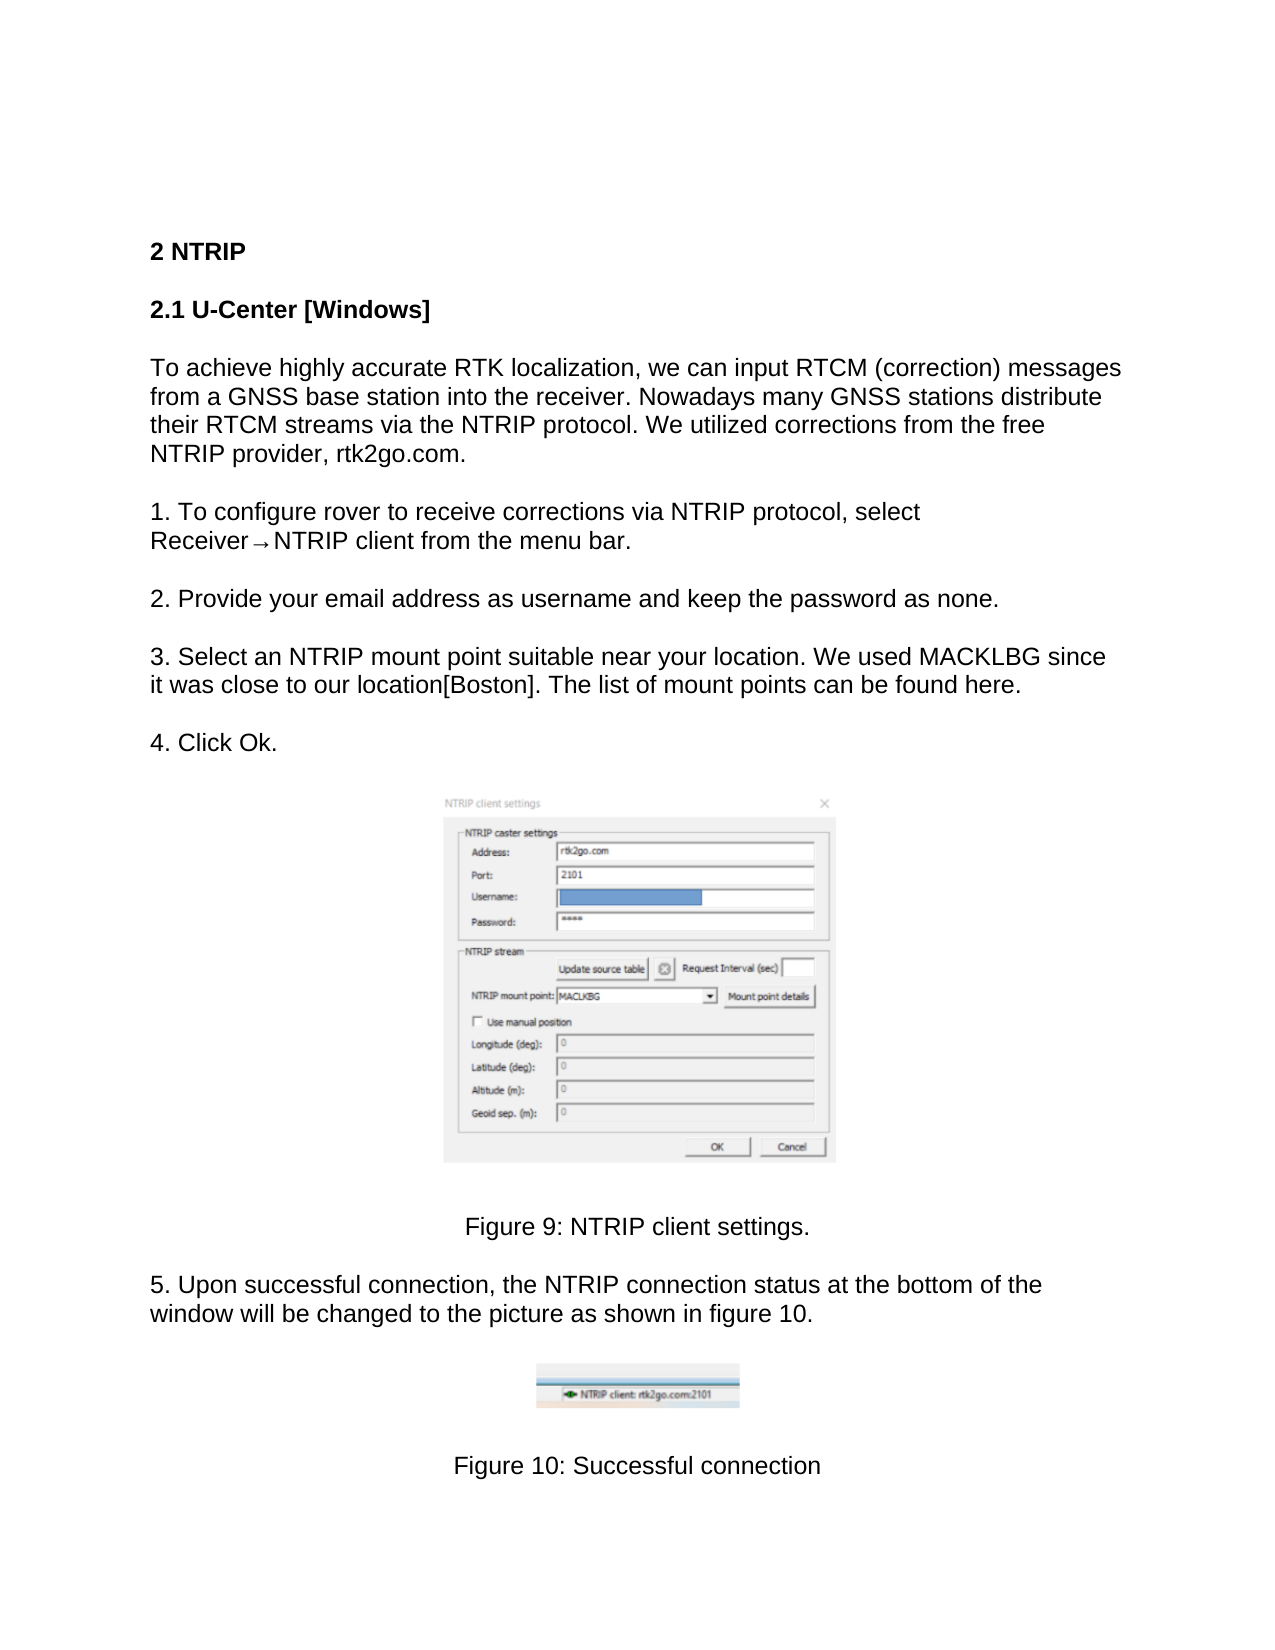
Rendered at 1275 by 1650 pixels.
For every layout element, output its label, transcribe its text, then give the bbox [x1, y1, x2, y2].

text 2 NTRIP [150, 237, 1125, 266]
text 2. Provide your email address as username and keep the password as none. [150, 584, 1125, 612]
text 3. Select an NTRIP mount point suitable near your location. We used MACKLBG since it was close to our location[Boston]. The list of mount points can be found here. [150, 642, 1125, 699]
picture [529, 1356, 746, 1422]
text Figure 10: Successful connection [150, 1451, 1125, 1479]
text 1. To configure rover to receive corrections via NTRIP protocol, select Receiver→NTRIP client from the menu bar. [150, 497, 1125, 554]
text To achieve highly accurate RTK localization, we can input RTCM (correction) messages from a GNSS base station into the receiver. Nowadays many GNSS stations distribute their RTCM streams via the NTRIP protocol. We utilized corrections from the free NTRIP provider, rtk2go.com. [150, 353, 1125, 468]
text 5. Upon successful connection, the NTRIP connection status at the bottom of the window will be changed to the picture as shown in figure 10. [150, 1270, 1125, 1328]
text 4. Click Ok. [150, 728, 1125, 757]
text Figure 9: NTRIP client settings. [150, 1212, 1125, 1241]
text 2.1 U-Center [Windows] [150, 295, 1125, 324]
picture [437, 786, 838, 1184]
